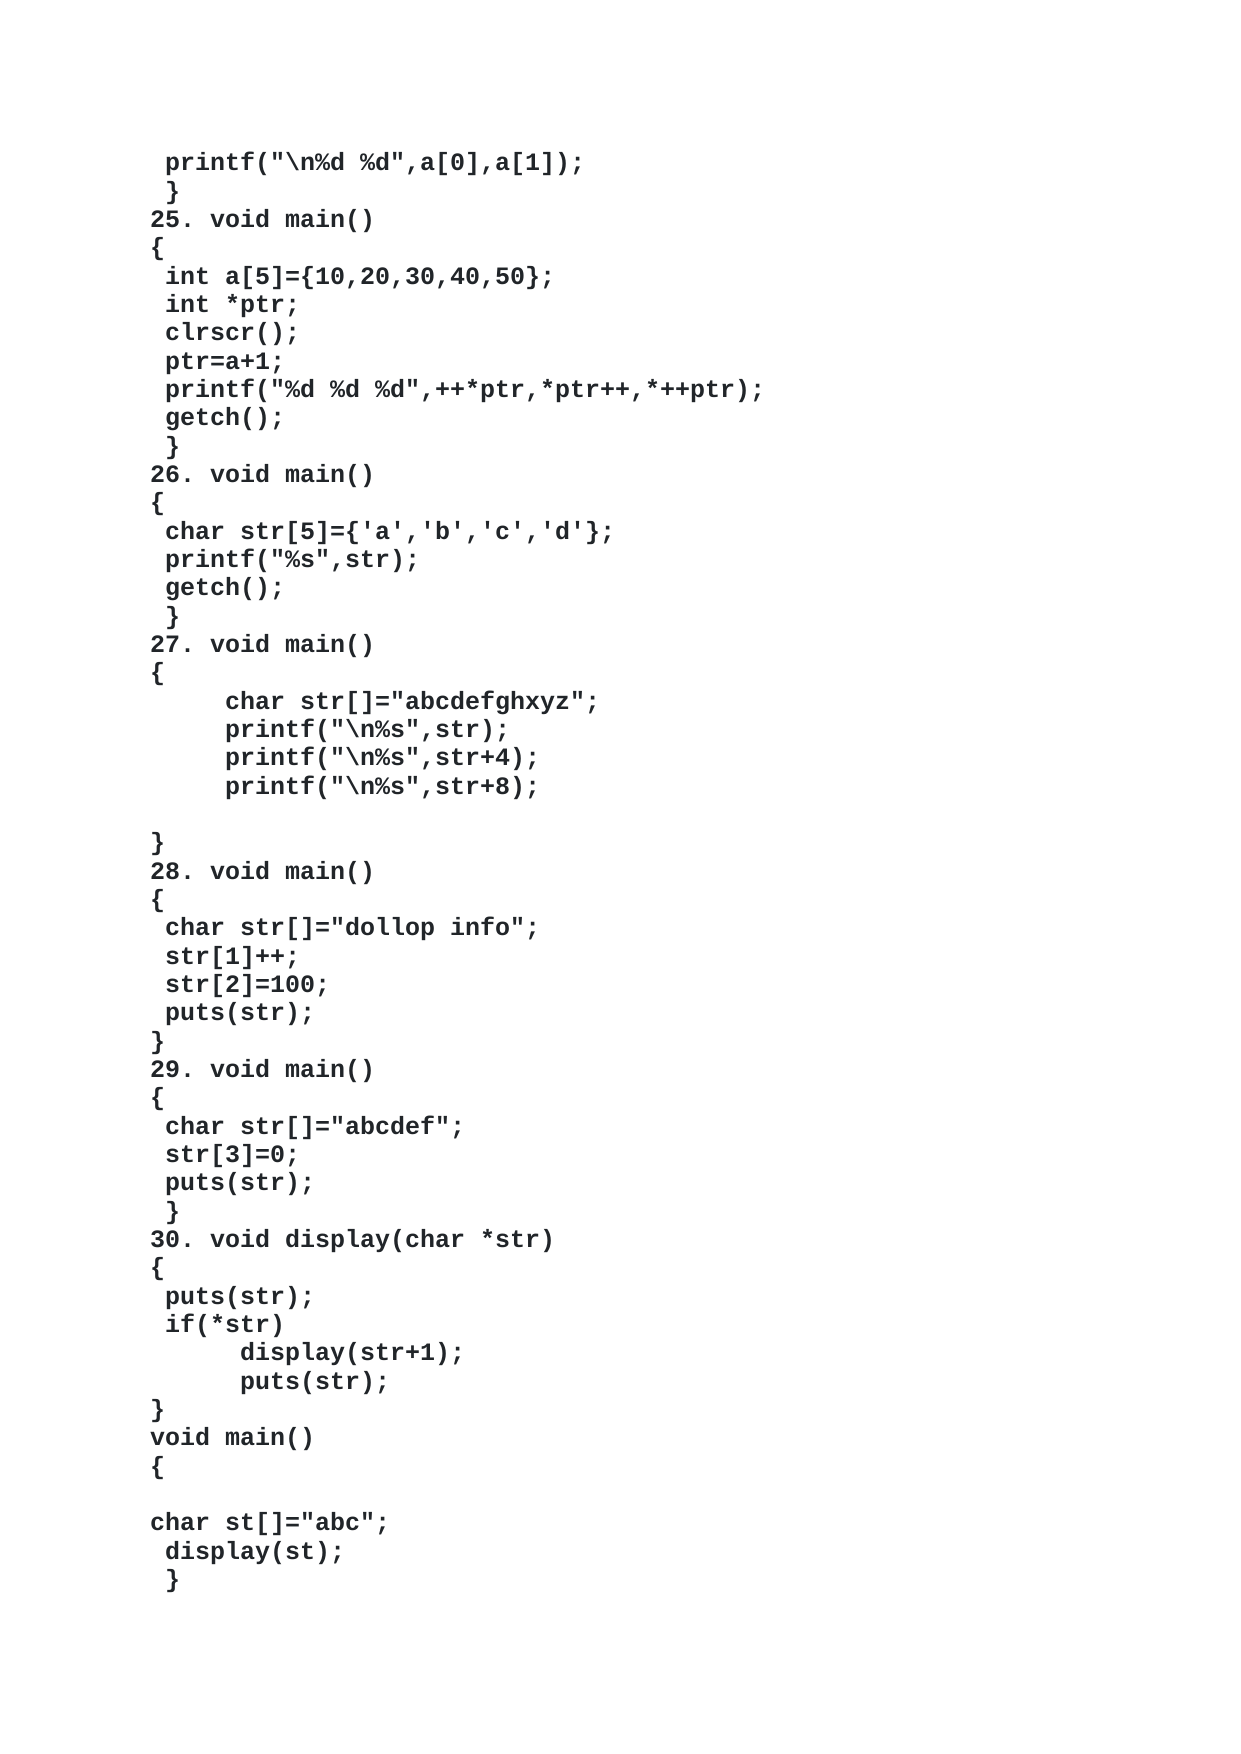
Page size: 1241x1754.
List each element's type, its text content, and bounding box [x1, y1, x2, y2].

text getch(); [150, 575, 1090, 603]
text } [150, 178, 1090, 207]
text str[2]=100; [150, 972, 1090, 1000]
text { [150, 660, 1090, 688]
text 25. void main() [150, 207, 1090, 235]
text } [150, 433, 1090, 462]
text puts(str); [150, 1283, 1090, 1312]
text } [150, 603, 1090, 632]
text 30. void display(char *str) [150, 1227, 1090, 1255]
text printf("\n%s",str); [150, 717, 1090, 745]
text { [150, 235, 1090, 263]
text { [150, 1453, 1090, 1482]
text char str[]="abcdef"; [150, 1113, 1090, 1142]
text display(str+1); [150, 1340, 1090, 1368]
text printf("%s",str); [150, 547, 1090, 575]
text char str[]="dollop info"; [150, 915, 1090, 943]
text printf("%d %d %d",++*ptr,*ptr++,*++ptr); [150, 377, 1090, 405]
text char st[]="abc"; [150, 1510, 1090, 1538]
text 28. void main() [150, 858, 1090, 887]
text puts(str); [150, 1000, 1090, 1028]
text } [150, 830, 1090, 858]
text int a[5]={10,20,30,40,50}; [150, 263, 1090, 292]
text } [150, 1397, 1090, 1425]
text char str[]="abcdefghxyz"; [150, 688, 1090, 717]
text if(*str) [150, 1312, 1090, 1340]
text str[3]=0; [150, 1142, 1090, 1170]
text ptr=a+1; [150, 348, 1090, 377]
text 27. void main() [150, 632, 1090, 660]
text display(st); [150, 1538, 1090, 1567]
text void main() [150, 1425, 1090, 1453]
text } [150, 1198, 1090, 1227]
text puts(str); [150, 1170, 1090, 1198]
text getch(); [150, 405, 1090, 433]
text clrscr(); [150, 320, 1090, 348]
text { [150, 1255, 1090, 1283]
text char str[5]={'a','b','c','d'}; [150, 518, 1090, 547]
text int *ptr; [150, 292, 1090, 320]
text 29. void main() [150, 1057, 1090, 1085]
text puts(str); [150, 1368, 1090, 1397]
text { [150, 490, 1090, 518]
text { [150, 1085, 1090, 1113]
text printf("\n%d %d",a[0],a[1]); [150, 150, 1090, 178]
text str[1]++; [150, 943, 1090, 972]
text } [150, 1567, 1090, 1595]
text 26. void main() [150, 462, 1090, 490]
text printf("\n%s",str+4); [150, 745, 1090, 773]
text { [150, 887, 1090, 915]
text printf("\n%s",str+8); [150, 773, 1090, 802]
text } [150, 1028, 1090, 1057]
